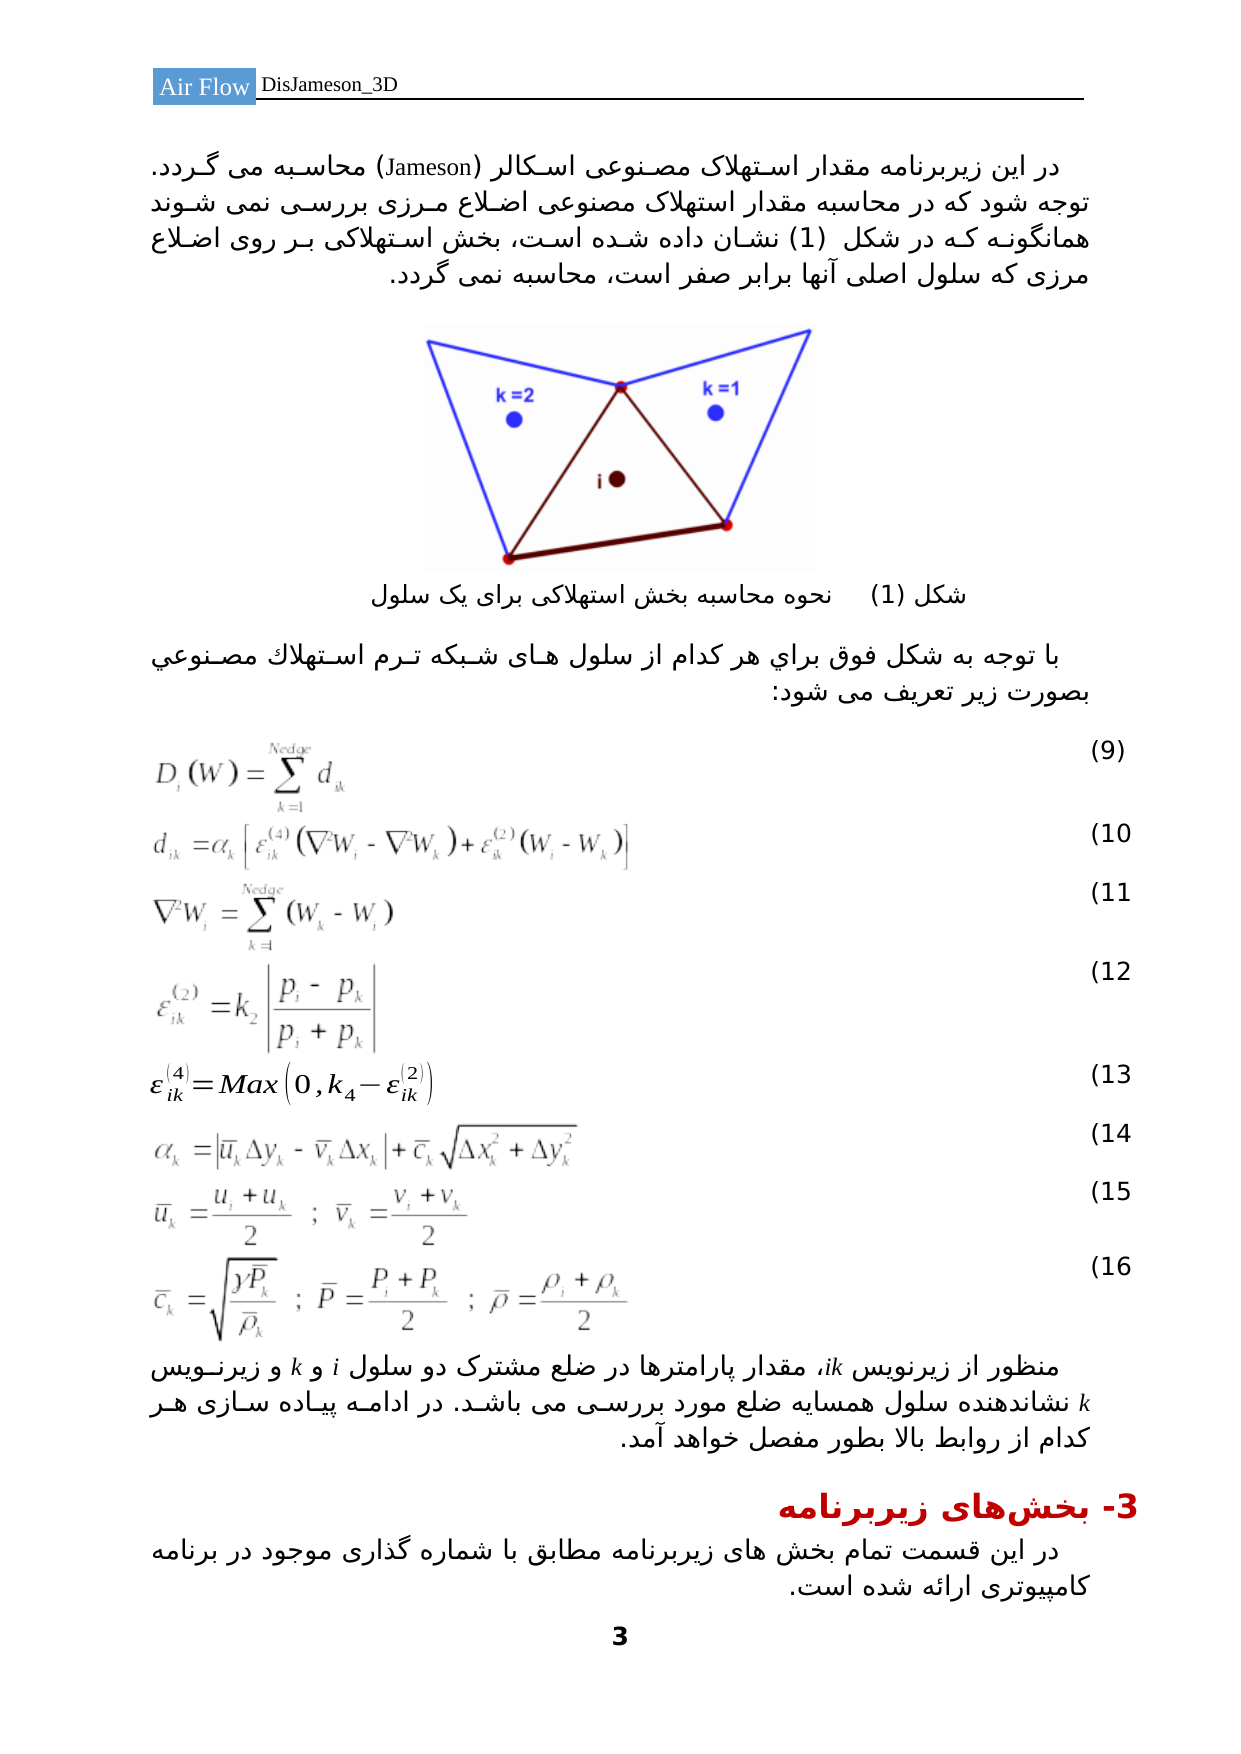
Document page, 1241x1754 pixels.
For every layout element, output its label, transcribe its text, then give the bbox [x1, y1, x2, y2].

table_cell [139, 1178, 1022, 1252]
table_cell [139, 878, 1022, 957]
picture [422, 324, 818, 572]
table_cell [139, 1119, 1022, 1177]
text منظور از زیرنویس ik، مقدار پارامترها در ضلع مشترک دو سلول i و k و زیرنویس k نشاندهنده سلول همسایه ضلع مورد بررسی می باشد. در ادامه پیاده سازی هر کدام از روابط بالا بطور مفصل خواهد آمد. [150, 1350, 1090, 1454]
table_cell [139, 819, 1022, 878]
table_header [139, 736, 1022, 819]
table_cell [1022, 1178, 1101, 1252]
text نحوه محاسبه بخش استهلاکی برای یک سلول [150, 580, 1090, 609]
table_cell [1022, 1061, 1101, 1119]
table_cell [1022, 1119, 1101, 1177]
text در این قسمت تمام بخش های زیربرنامه مطابق با شماره گذاری موجود در برنامه کامپیوتری ارائه شده است. [150, 1534, 1090, 1602]
text بخش‌های زیربرنامه [150, 1488, 1090, 1527]
table_cell [1022, 819, 1101, 878]
table_cell [1022, 958, 1101, 1061]
text در این زیربرنامه مقدار استهلاک مصنوعی اسکالر (Jameson) محاسبه می گردد. توجه شود که در محاسبه مقدار استهلاک مصنوعی اضلاع مرزی بررسی نمی شوند همانگونه که در ‏شکل (1) نشان داده شده است، بخش استهلاکی بر روی اضلاع مرزی که سلول اصلی آنها برابر صفر است، محاسبه نمی گردد. [150, 150, 1090, 290]
table_cell [139, 958, 1022, 1061]
text با توجه به شکل فوق براي هر کدام از سلول های شبکه ترم استهلاك مصنوعي بصورت زير تعریف می شود: [150, 639, 1090, 707]
table_cell [1022, 878, 1101, 957]
table_cell [139, 1061, 1022, 1119]
table_cell [139, 1253, 1022, 1348]
table_header [1022, 736, 1101, 819]
table_cell [1022, 1253, 1101, 1348]
